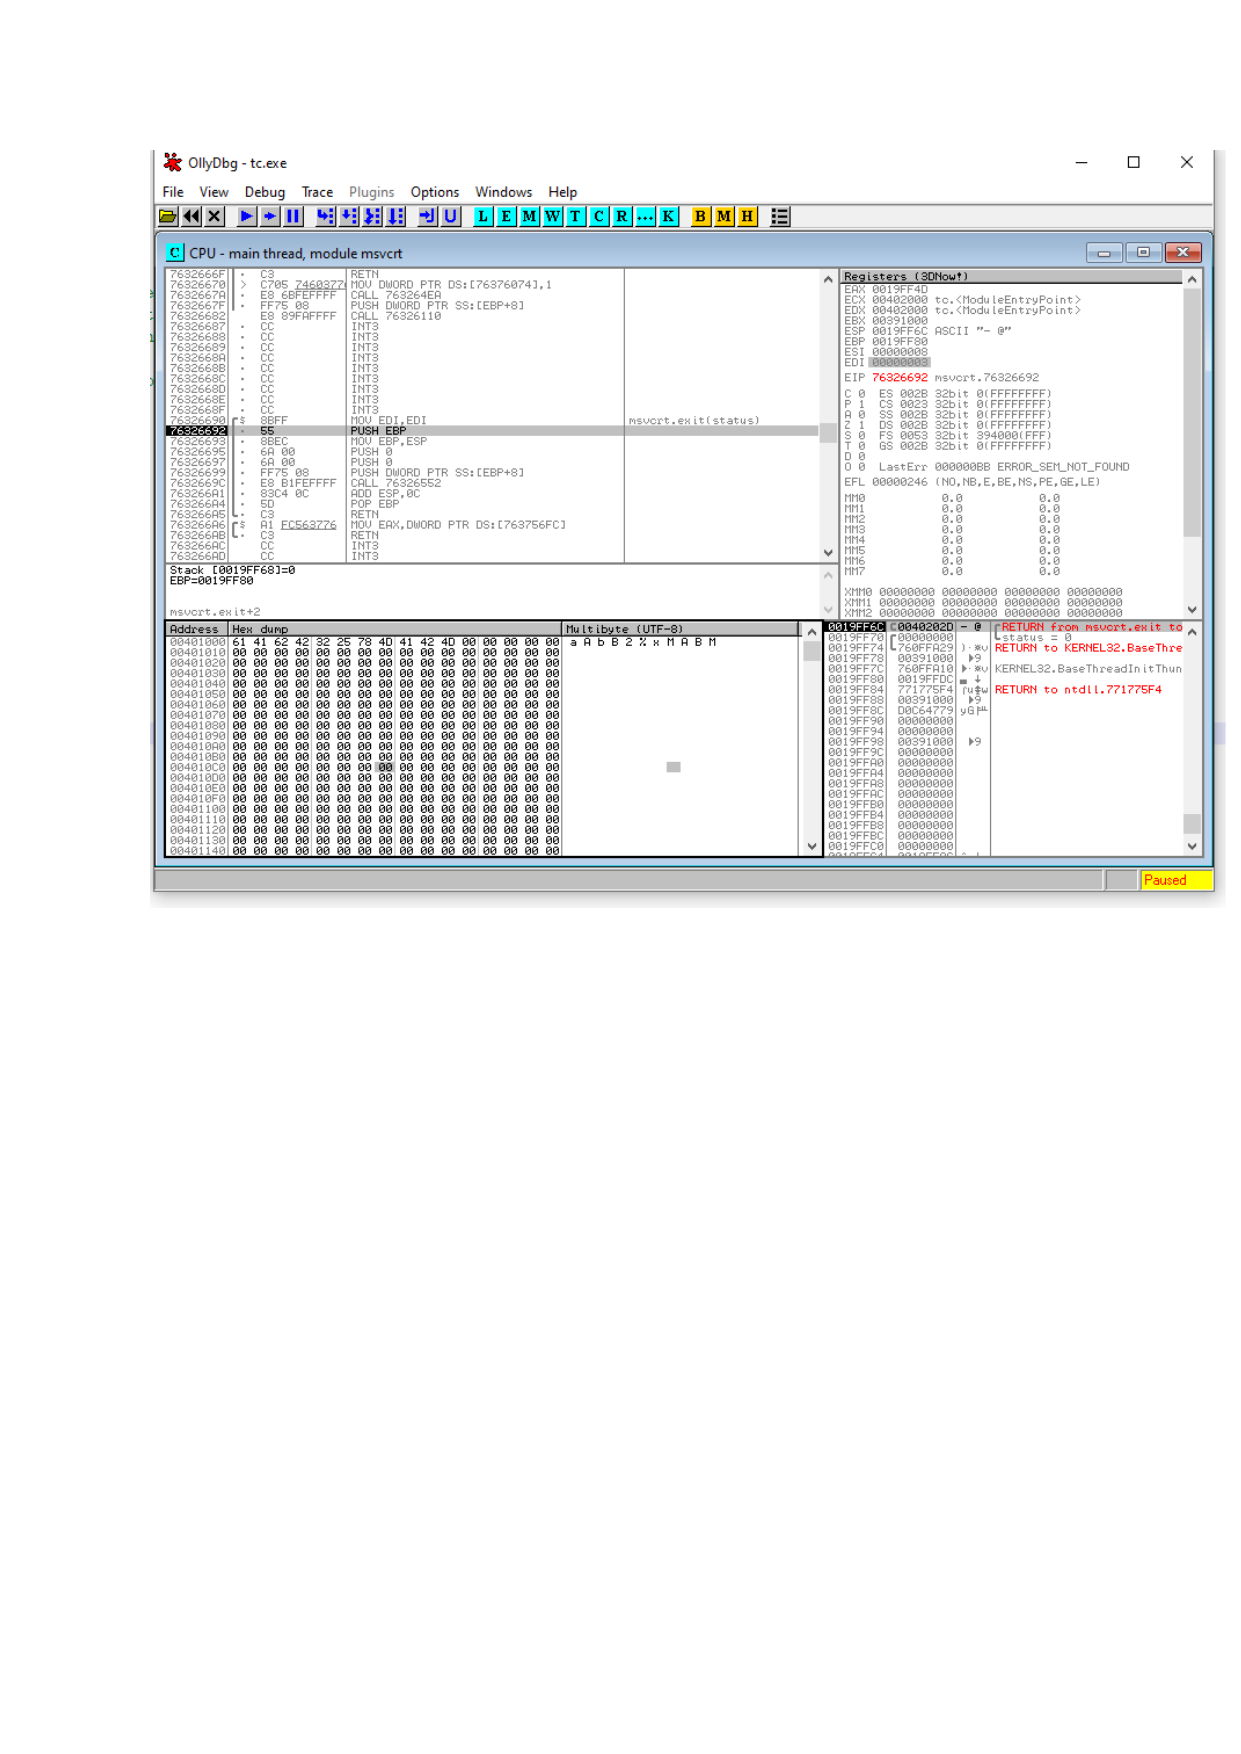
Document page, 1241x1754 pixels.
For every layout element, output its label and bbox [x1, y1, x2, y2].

picture [150, 150, 1226, 908]
